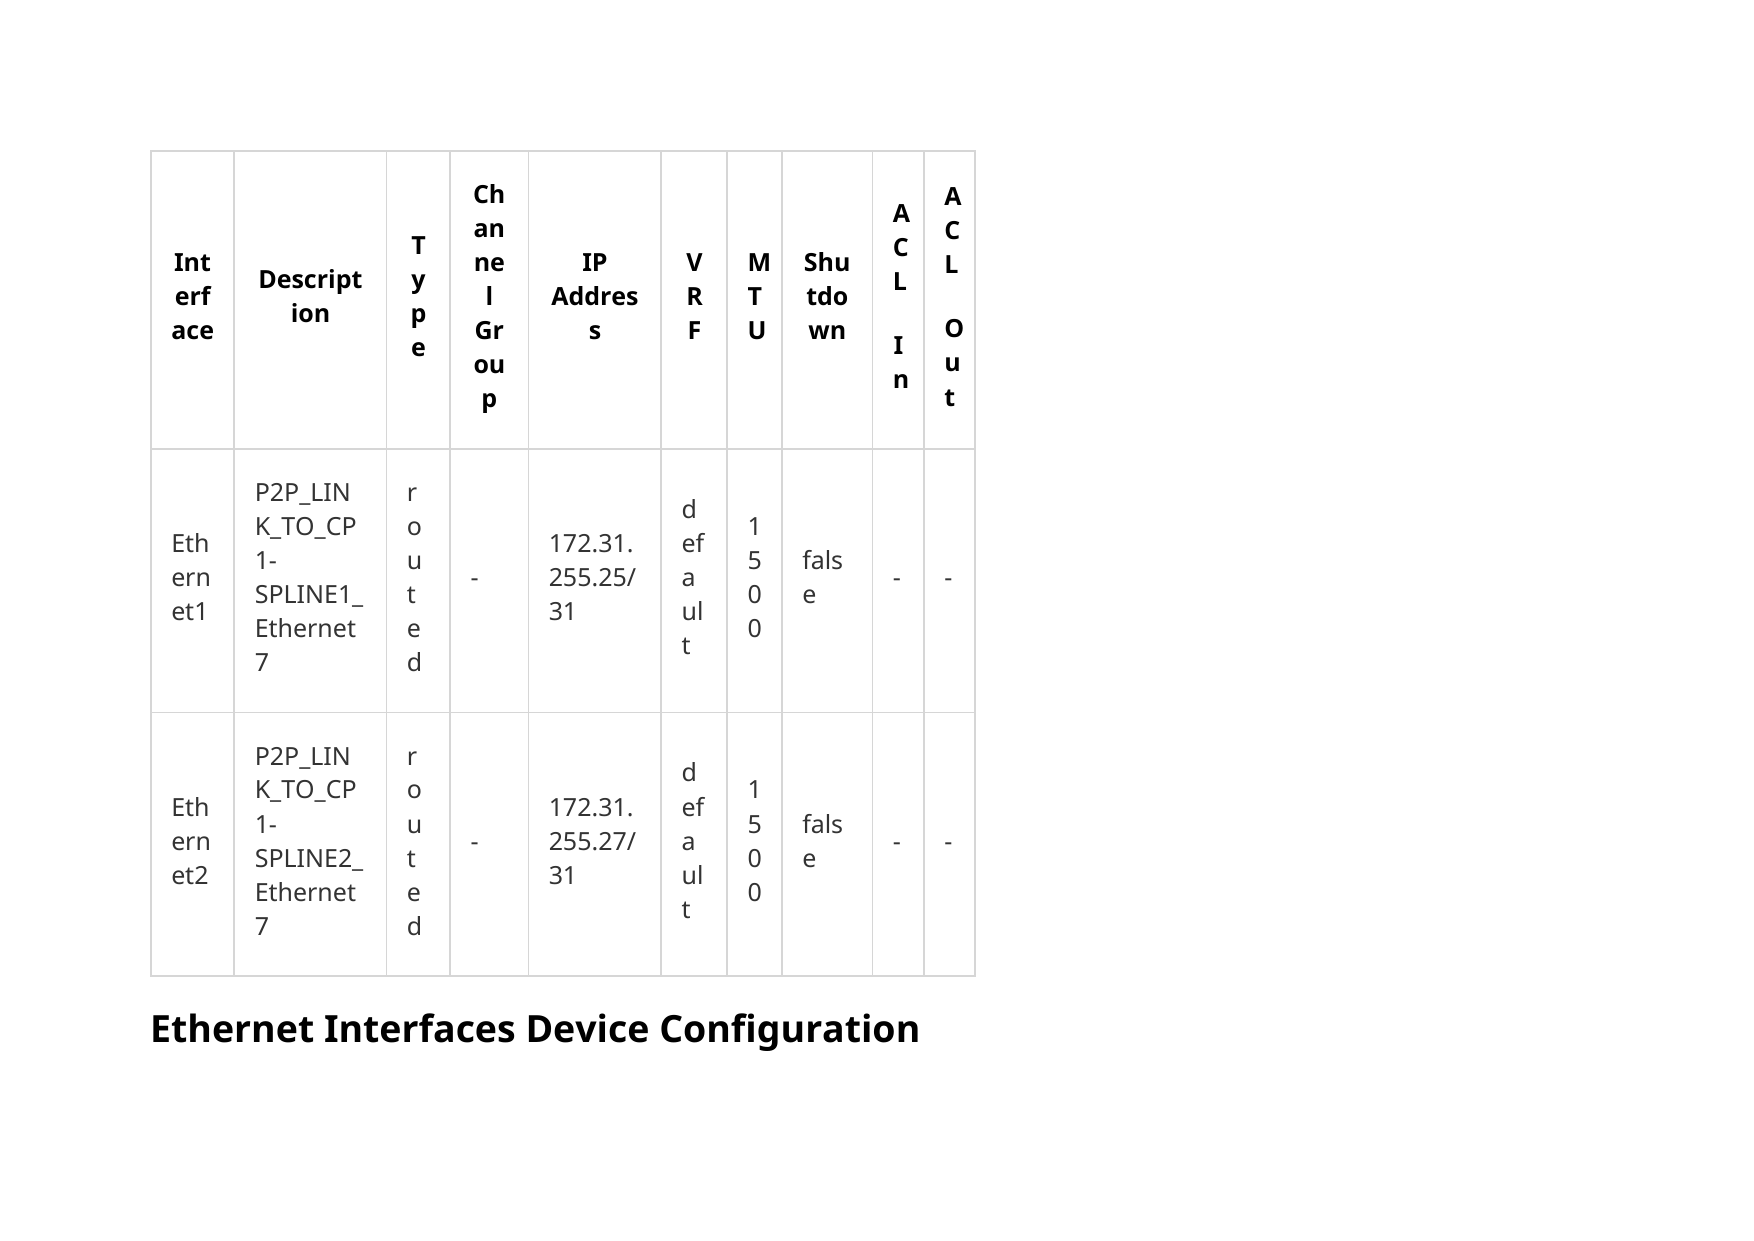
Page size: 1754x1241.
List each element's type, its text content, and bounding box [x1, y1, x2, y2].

table_cell 172.31.255.25/31 [529, 450, 660, 712]
table_header Description [235, 152, 386, 448]
table_cell 1500 [728, 713, 781, 975]
table_header MTU [728, 152, 781, 448]
text Ethernet Interfaces Device Configuration [150, 1002, 1604, 1053]
table_cell P2P_LINK_TO_CP1-SPLINE1_Ethernet7 [235, 450, 386, 712]
table_cell false [783, 450, 872, 712]
table_cell - [873, 450, 923, 712]
table_cell 1500 [728, 450, 781, 712]
table_header Channel Group [451, 152, 528, 448]
table_cell false [783, 713, 872, 975]
table_cell 172.31.255.27/31 [529, 713, 660, 975]
table_cell Ethernet1 [152, 450, 233, 712]
table_header VRF [662, 152, 726, 448]
table_header IP Address [529, 152, 660, 448]
table_cell routed [387, 450, 449, 712]
table_header ACL Out [925, 152, 974, 448]
table_cell - [873, 713, 923, 975]
table_header Shutdown [783, 152, 872, 448]
table_cell - [451, 713, 528, 975]
table_header ACL In [873, 152, 923, 448]
table_cell Ethernet2 [152, 713, 233, 975]
table_cell default [662, 713, 726, 975]
table_cell - [925, 713, 974, 975]
table_cell P2P_LINK_TO_CP1-SPLINE2_Ethernet7 [235, 713, 386, 975]
table_cell default [662, 450, 726, 712]
table_cell - [451, 450, 528, 712]
table_header Interface [152, 152, 233, 448]
table_header Type [387, 152, 449, 448]
table_cell routed [387, 713, 449, 975]
table_cell - [925, 450, 974, 712]
